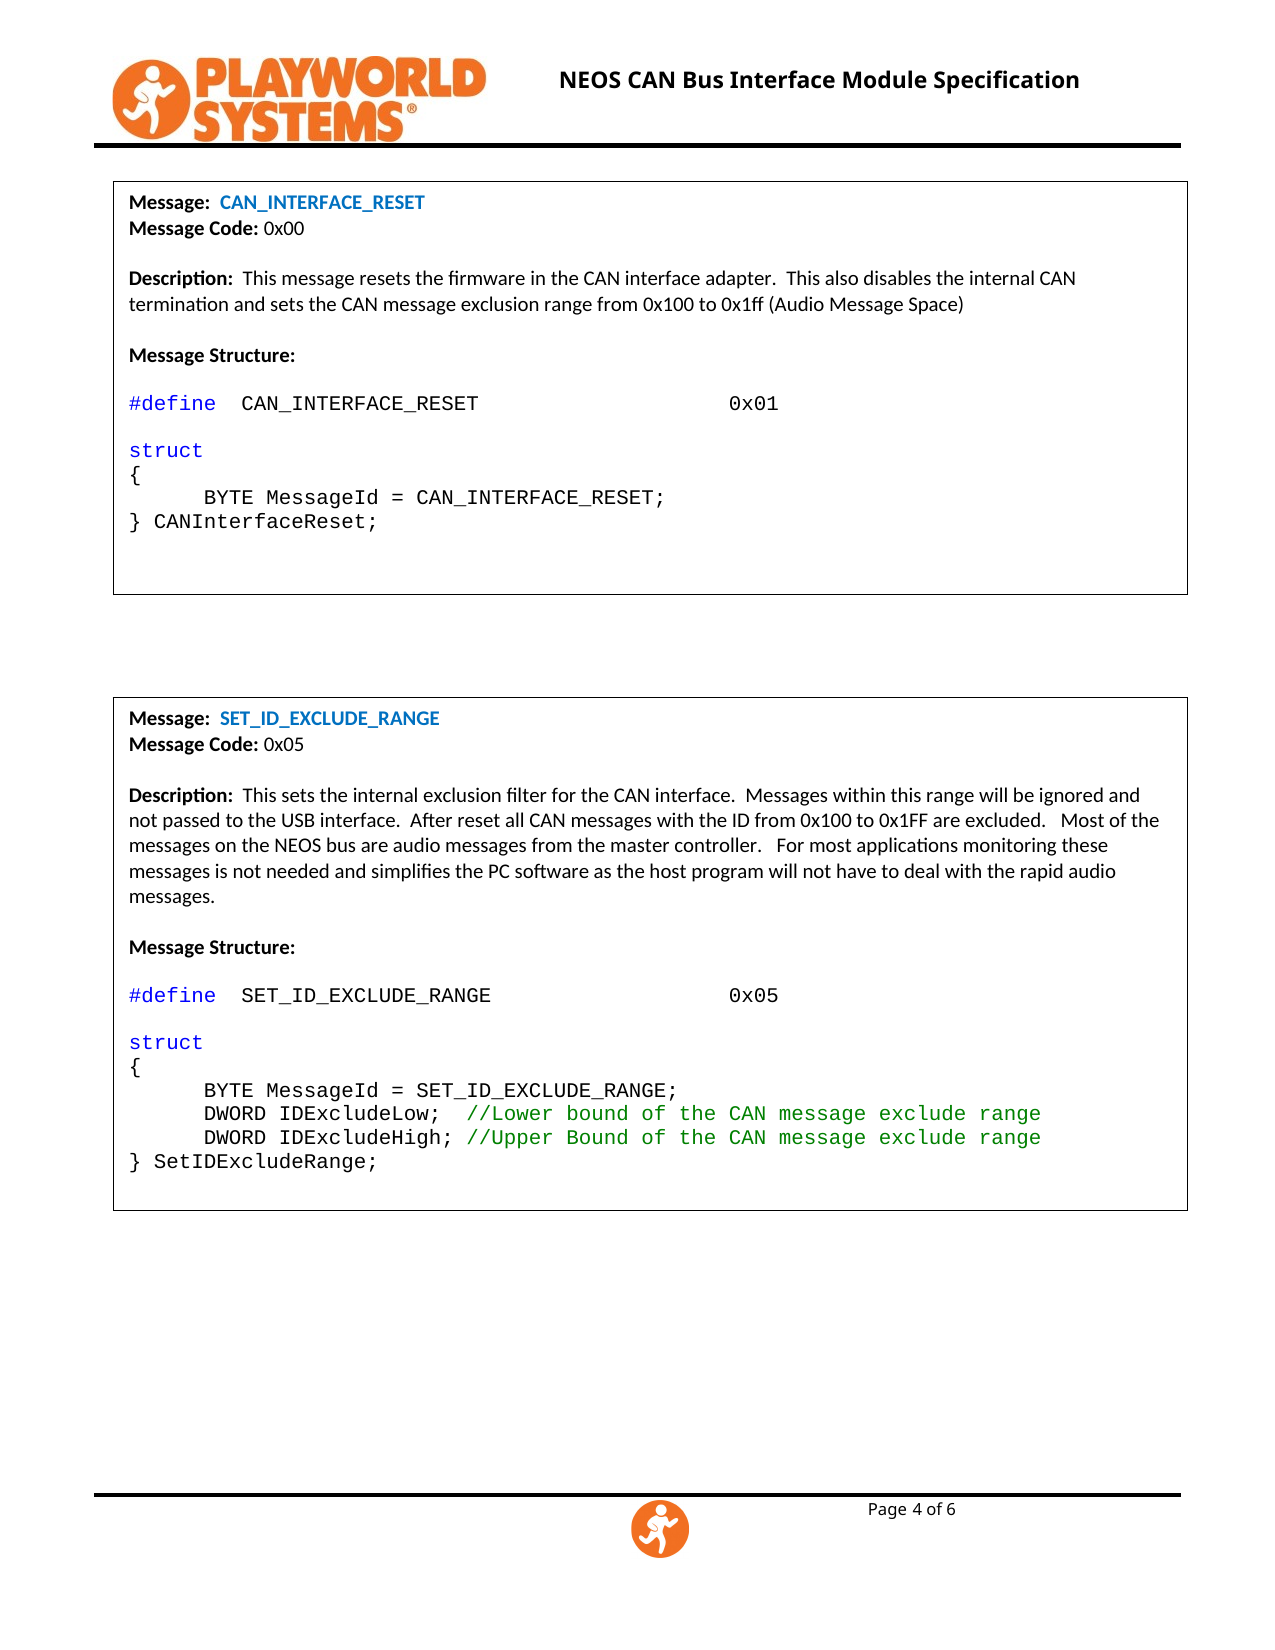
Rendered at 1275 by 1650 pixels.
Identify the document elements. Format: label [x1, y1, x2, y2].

picture [112, 56, 488, 143]
picture [631, 1499, 690, 1559]
